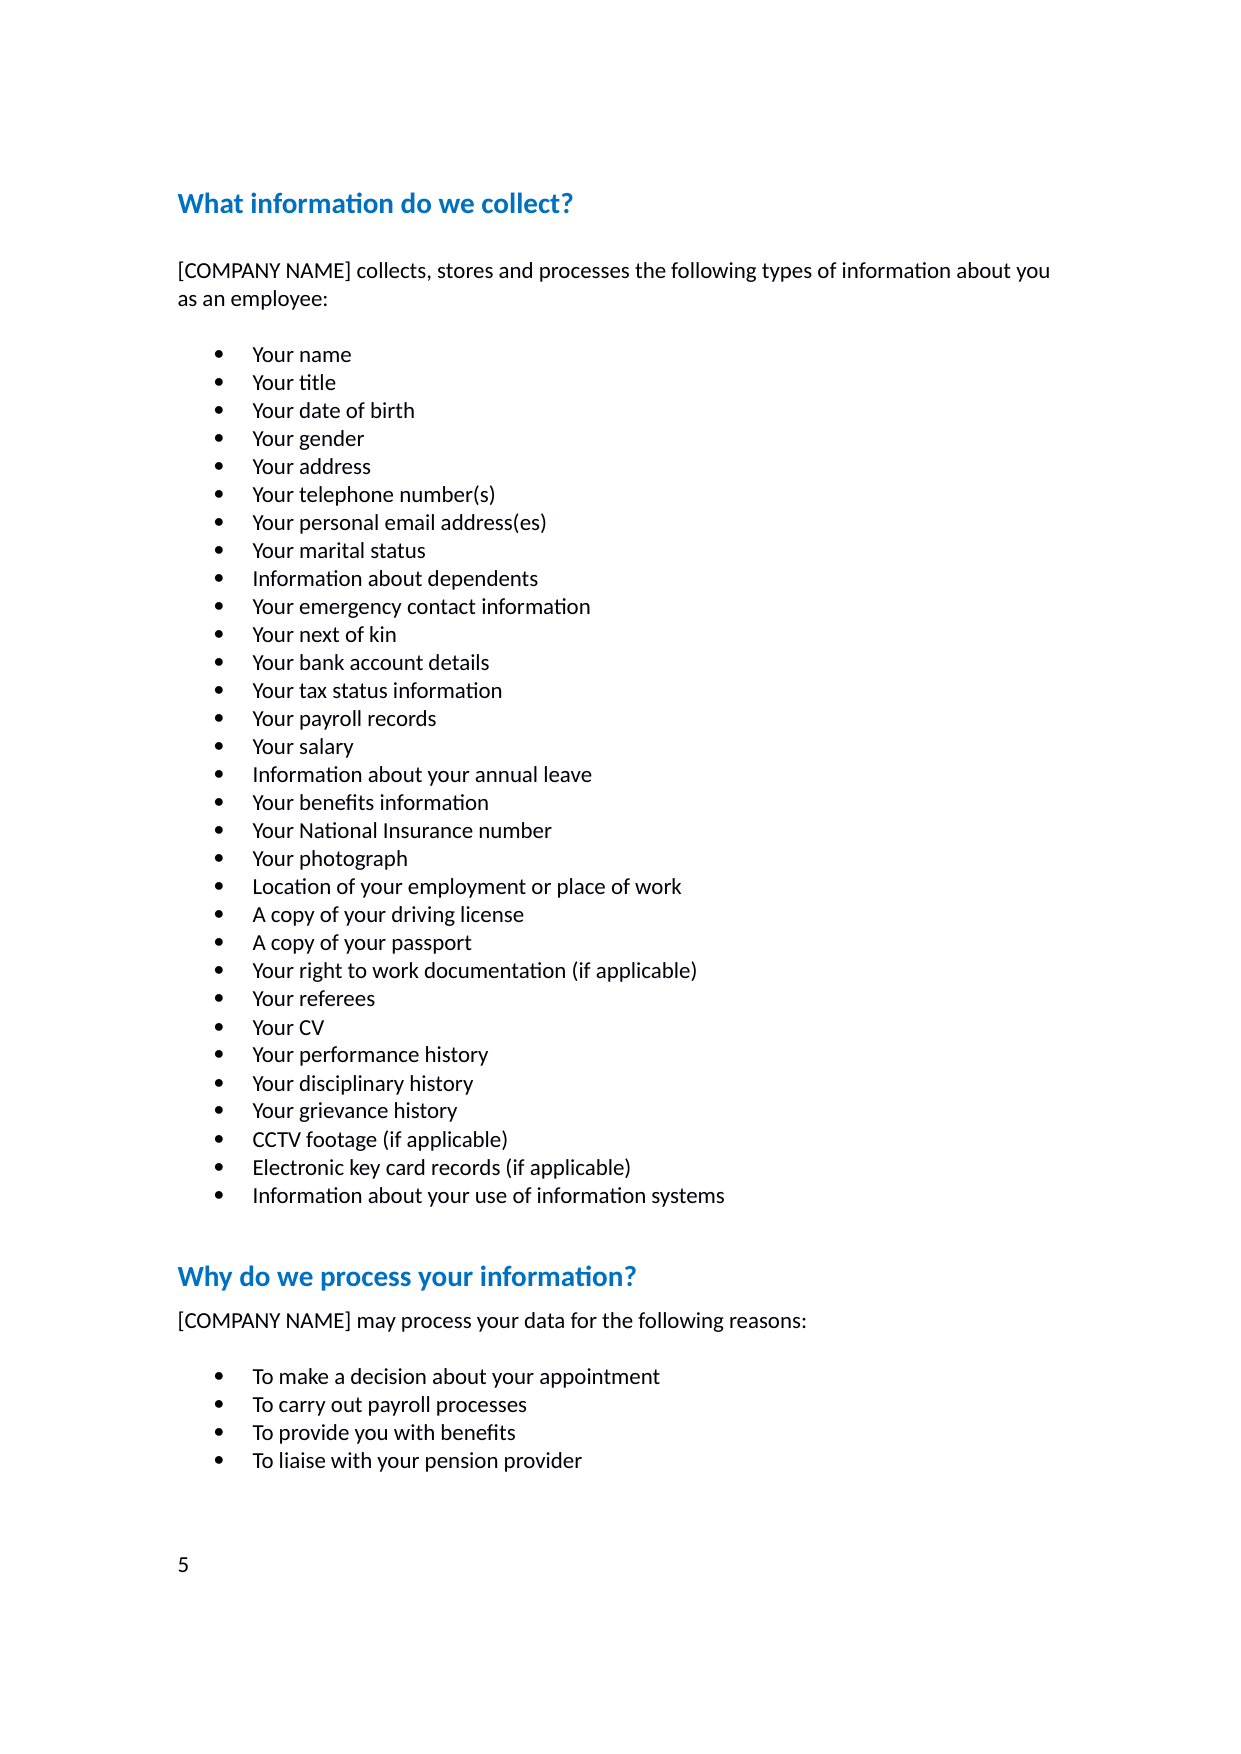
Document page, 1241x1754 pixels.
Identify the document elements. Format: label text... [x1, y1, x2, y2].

list To carry out payroll processes [215, 1390, 1063, 1418]
list Your title [215, 368, 1063, 396]
list Your marital status [215, 536, 1063, 564]
list Information about your annual leave [215, 760, 1063, 788]
list Your referees [215, 984, 1063, 1013]
list Your disciplinary history [215, 1069, 1063, 1097]
list A copy of your driving license [215, 901, 1063, 928]
list Your emergency contact information [215, 592, 1063, 620]
list Your bank account details [215, 648, 1063, 676]
list Your CV [215, 1013, 1063, 1041]
text What information do we collect? [177, 185, 1063, 220]
list Your photograph [215, 844, 1063, 872]
list A copy of your passport [215, 928, 1063, 957]
list Your grievance history [215, 1097, 1063, 1125]
list Your telephone number(s) [215, 480, 1063, 508]
text [COMPANY NAME] collects, stores and processes the following types of information about you as an employee: [177, 256, 1063, 312]
list CCTV footage (if applicable) [215, 1125, 1063, 1153]
subtitle Why do we process your information? [177, 1258, 1063, 1293]
list Your name [215, 340, 1063, 368]
list Your tax status information [215, 676, 1063, 704]
list Your address [215, 452, 1063, 480]
list To liaise with your pension provider [215, 1446, 1063, 1474]
list Your payroll records [215, 704, 1063, 732]
list To make a decision about your appointment [215, 1362, 1063, 1390]
list Your date of birth [215, 396, 1063, 424]
text [COMPANY NAME] may process your data for the following reasons: [177, 1306, 1063, 1334]
list Electronic key card records (if applicable) [215, 1153, 1063, 1181]
list Location of your employment or place of work [215, 872, 1063, 901]
list Your salary [215, 732, 1063, 760]
list Your next of kin [215, 620, 1063, 648]
list Your performance history [215, 1041, 1063, 1069]
list Information about your use of information systems [215, 1181, 1063, 1209]
list Your personal email address(es) [215, 508, 1063, 536]
list Your benefits information [215, 788, 1063, 816]
list To provide you with benefits [215, 1418, 1063, 1446]
list Your gender [215, 424, 1063, 452]
list Information about dependents [215, 564, 1063, 592]
list Your National Insurance number [215, 816, 1063, 844]
list Your right to work documentation (if applicable) [215, 957, 1063, 984]
